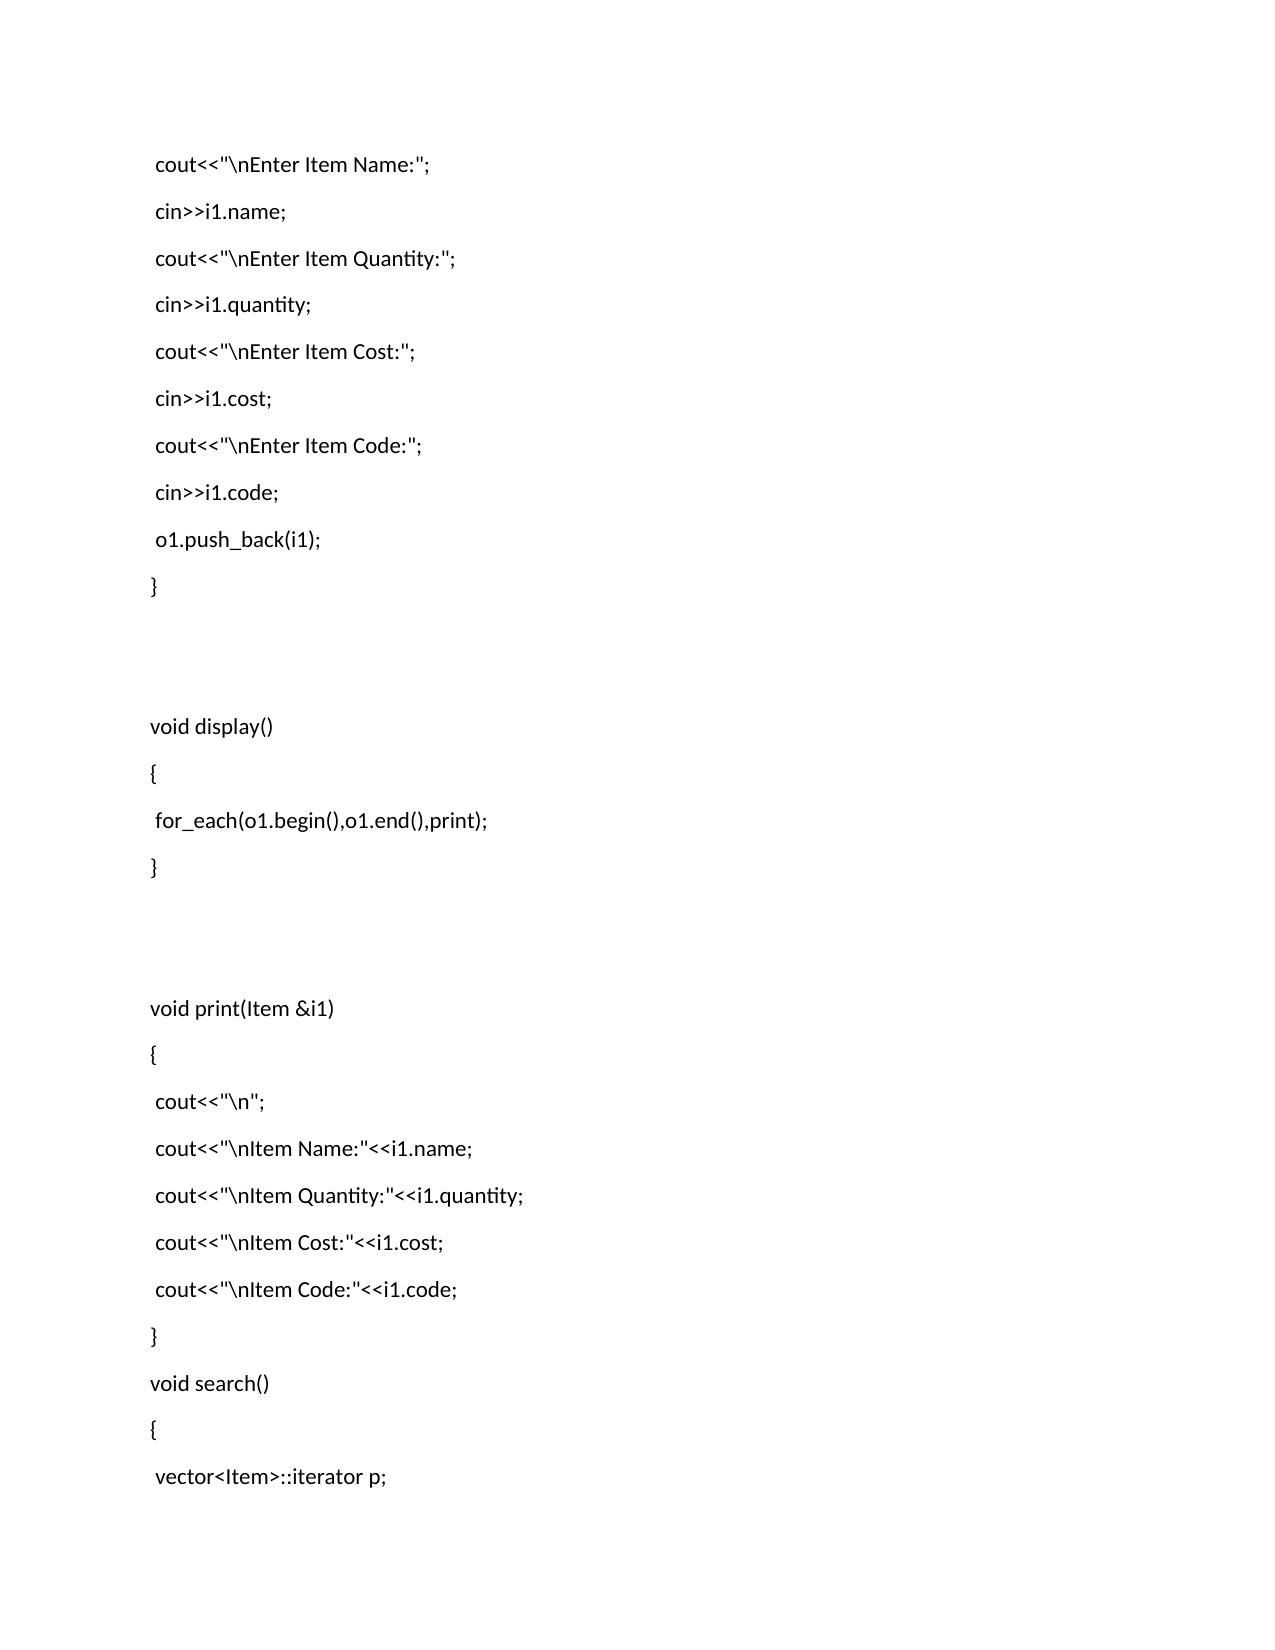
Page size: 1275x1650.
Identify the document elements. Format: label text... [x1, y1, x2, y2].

text } [150, 1322, 1125, 1350]
text cin>>i1.code; [150, 478, 1125, 506]
text cin>>i1.name; [150, 197, 1125, 225]
text cout<<"\n"; [150, 1087, 1125, 1116]
text cout<<"\nItem Cost:"<<i1.cost; [150, 1228, 1125, 1256]
text void display() [150, 712, 1125, 741]
text cout<<"\nItem Name:"<<i1.name; [150, 1134, 1125, 1162]
text } [150, 853, 1125, 881]
text { [150, 759, 1125, 787]
text vector<Item>::iterator p; [150, 1462, 1125, 1491]
text cout<<"\nEnter Item Name:"; [150, 150, 1125, 178]
text void search() [150, 1369, 1125, 1397]
text } [150, 572, 1125, 600]
text o1.push_back(i1); [150, 525, 1125, 553]
text cin>>i1.cost; [150, 384, 1125, 412]
text cout<<"\nEnter Item Cost:"; [150, 337, 1125, 366]
text cout<<"\nItem Code:"<<i1.code; [150, 1275, 1125, 1303]
text { [150, 1041, 1125, 1069]
text cout<<"\nItem Quantity:"<<i1.quantity; [150, 1181, 1125, 1209]
text cout<<"\nEnter Item Code:"; [150, 431, 1125, 459]
text void print(Item &i1) [150, 994, 1125, 1022]
text cout<<"\nEnter Item Quantity:"; [150, 244, 1125, 272]
text cin>>i1.quantity; [150, 291, 1125, 319]
text { [150, 1416, 1125, 1444]
text for_each(o1.begin(),o1.end(),print); [150, 806, 1125, 834]
